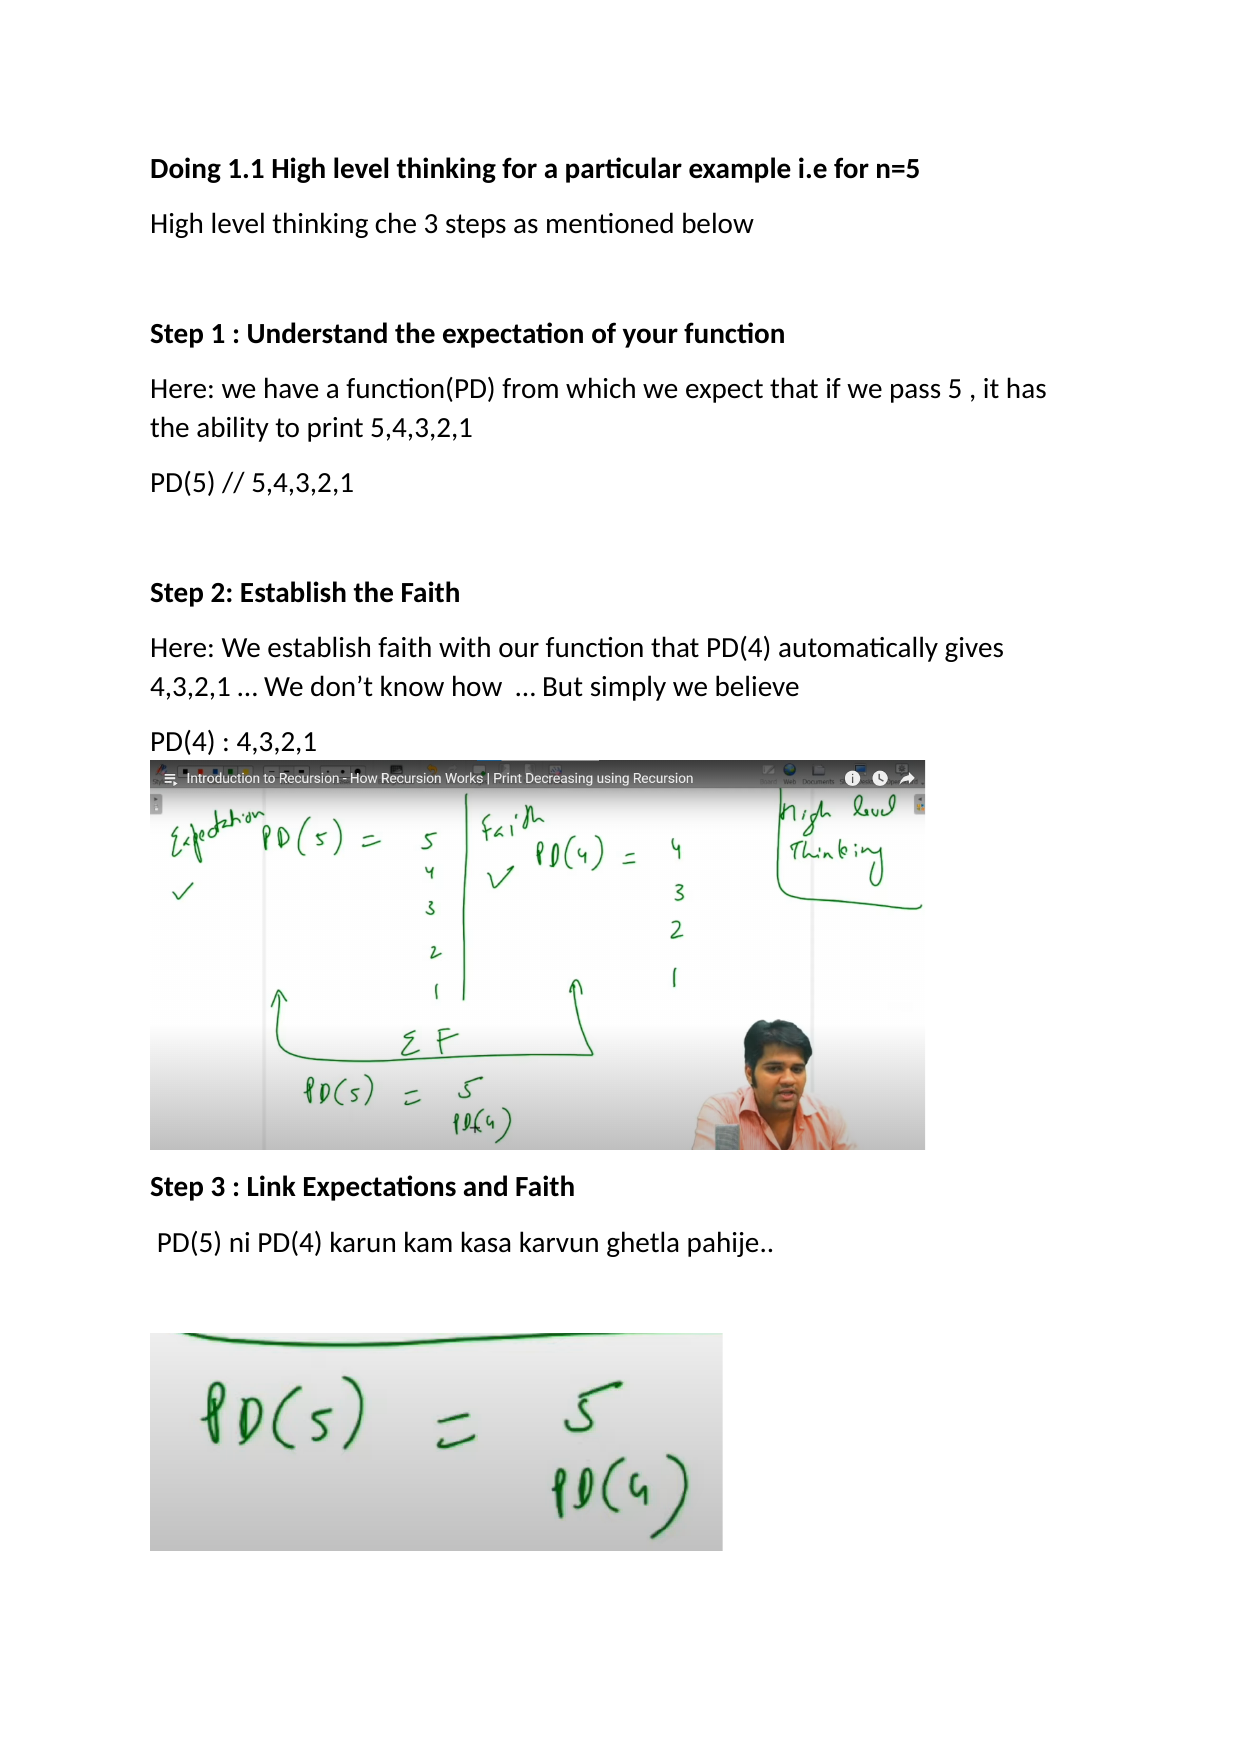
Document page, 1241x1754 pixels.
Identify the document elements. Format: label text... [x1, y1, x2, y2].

text Step 2: Establish the Faith [150, 574, 1090, 610]
text Doing 1.1 High level thinking for a particular example i.e for n=5 [150, 150, 1090, 186]
picture [150, 1333, 723, 1551]
text Step 1 : Understand the expectation of your function [150, 315, 1090, 351]
text High level thinking che 3 steps as mentioned below [150, 205, 1090, 241]
text PD(5) // 5,4,3,2,1 [150, 464, 1090, 499]
picture [150, 760, 926, 1150]
text PD(5) ni PD(4) karun kam kasa karvun ghetla pahije.. [150, 1224, 1090, 1259]
text Here: We establish faith with our function that PD(4) automatically gives 4,3,2,1 … We don’t know how … But simply we believe [150, 629, 1090, 703]
text Here: we have a function(PD) from which we expect that if we pass 5 , it has the ability to print 5,4,3,2,1 [150, 370, 1090, 444]
text Step 3 : Link Expectations and Faith [150, 1168, 1090, 1204]
